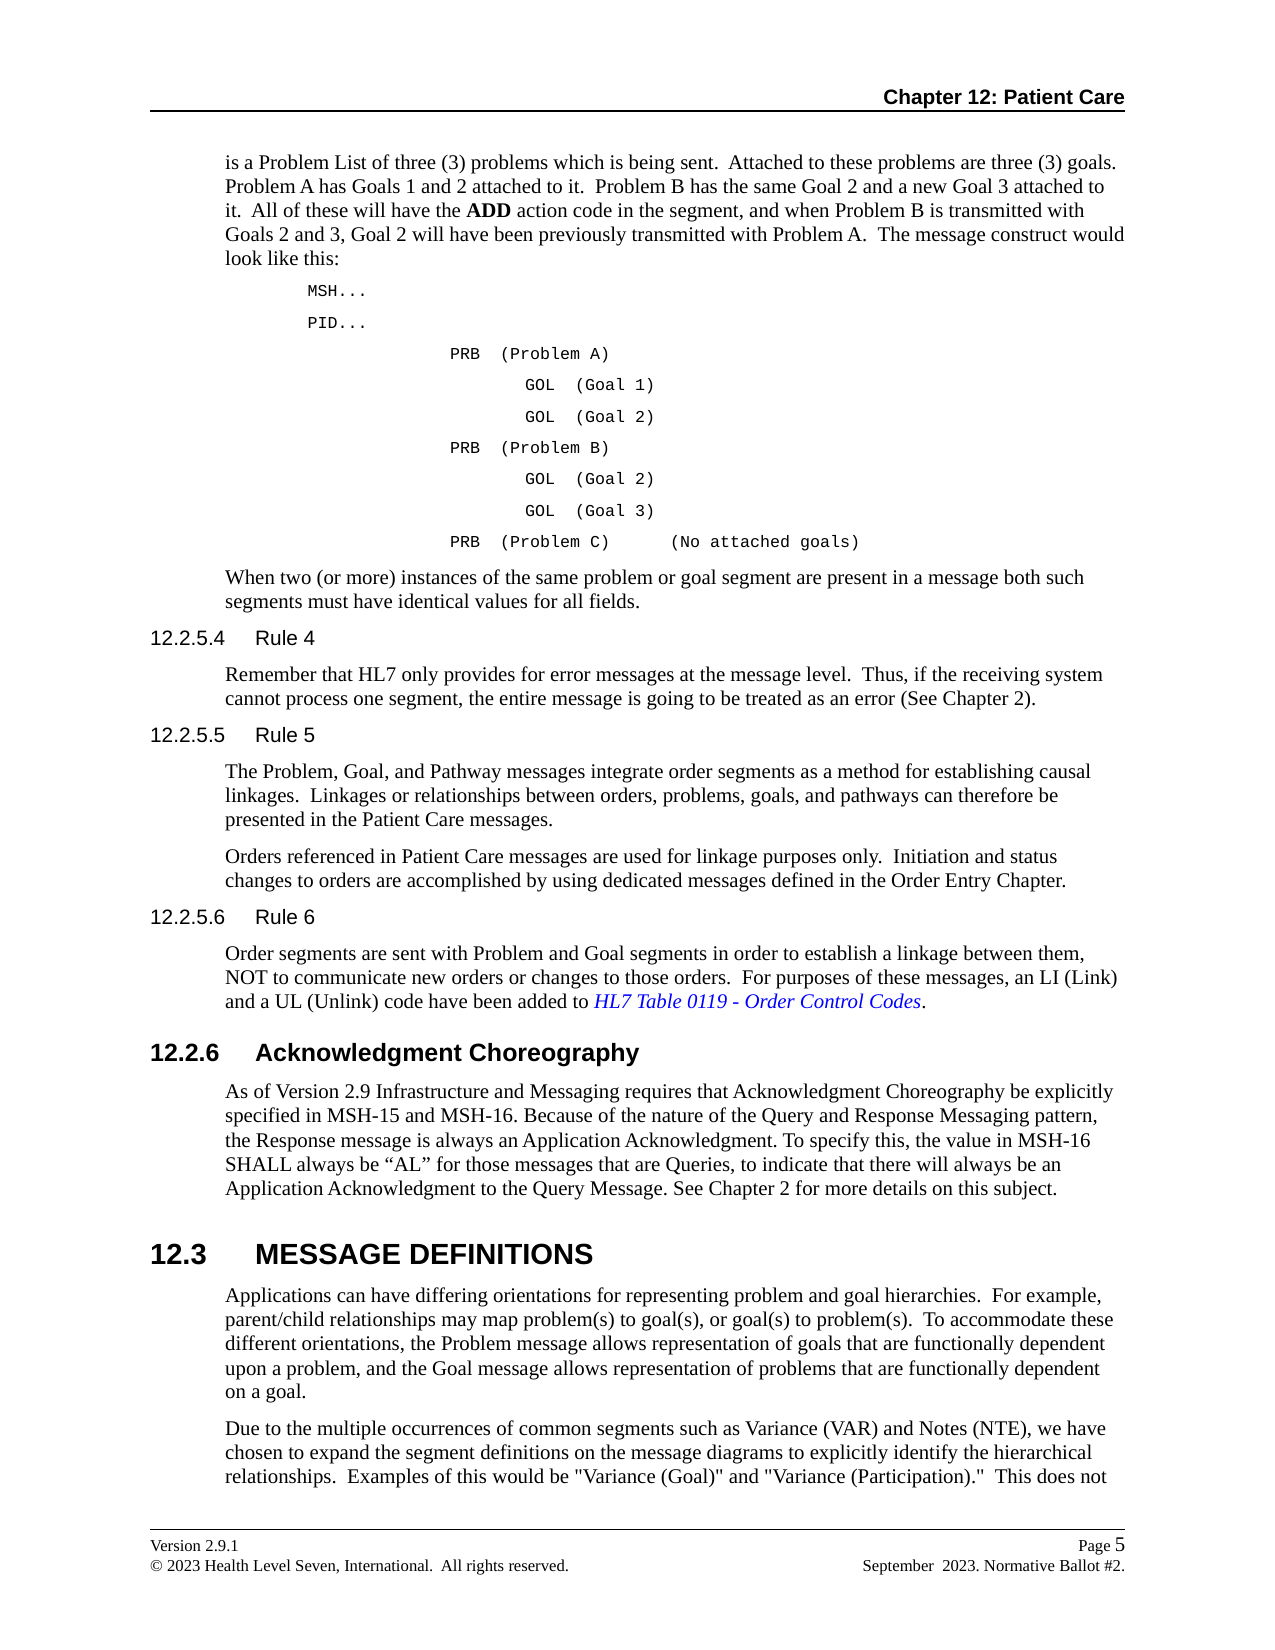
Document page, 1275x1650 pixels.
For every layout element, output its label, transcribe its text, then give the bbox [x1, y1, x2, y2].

text GOL (Goal 3) [307, 502, 1125, 521]
text Orders referenced in Patient Care messages are used for linkage purposes only. Initiation and status changes to orders are accomplished by using dedicated messages defined in the Order Entry Chapter. [225, 844, 1125, 892]
subtitle 12.3 MESSAGE DEFINITIONS [150, 1237, 1125, 1271]
text As of Version 2.9 Infrastructure and Messaging requires that Acknowledgment Choreography be explicitly specified in MSH-15 and MSH-16. Because of the nature of the Query and Response Messaging pattern, the Response message is always an Application Acknowledgment. To specify this, the value in MSH-16 SHALL always be “AL” for those messages that are Queries, to indicate that there will always be an Application Acknowledgment to the Query Message. See Chapter 2 for more details on this subject. [225, 1079, 1125, 1200]
subtitle 12.2.5.4 Rule 4 [150, 626, 1125, 649]
text Remember that HL7 only provides for error messages at the message level. Thus, if the receiving system cannot process one segment, the entire message is going to be treated as an error (See Chapter 2). [225, 662, 1125, 710]
text PRB (Problem A) [307, 346, 1125, 364]
text PRB (Problem B) [307, 439, 1125, 458]
text PRB (Problem C) (No attached goals) [307, 534, 1125, 552]
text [225, 150, 1125, 270]
text GOL (Goal 2) [307, 471, 1125, 490]
subtitle 12.2.6 Acknowledgment Choreography [150, 1038, 1125, 1067]
text GOL (Goal 2) [307, 408, 1125, 427]
subtitle 12.2.5.6 Rule 6 [150, 904, 1125, 928]
subtitle 12.2.5.5 Rule 5 [150, 723, 1125, 747]
text MSH... [307, 283, 1125, 302]
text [225, 1416, 1125, 1488]
text PID... [307, 314, 1125, 333]
text The Problem, Goal, and Pathway messages integrate order segments as a method for establishing causal linkages. Linkages or relationships between orders, problems, goals, and pathways can therefore be presented in the Patient Care messages. [225, 759, 1125, 831]
text GOL (Goal 1) [307, 377, 1125, 396]
text Applications can have differing orientations for representing problem and goal hierarchies. For example, parent/child relationships may map problem(s) to goal(s), or goal(s) to problem(s). To accommodate these different orientations, the Problem message allows representation of goals that are functionally dependent upon a problem, and the Goal message allows representation of problems that are functionally dependent on a goal. [225, 1283, 1125, 1403]
text When two (or more) instances of the same problem or goal segment are present in a message both such segments must have identical values for all fields. [225, 565, 1125, 613]
text Order segments are sent with Problem and Goal segments in order to establish a linkage between them, NOT to communicate new orders or changes to those orders. For purposes of these messages, an LI (Link) and a UL (Unlink) code have been added to HL7 Table 0119 - Order Control Codes. [225, 941, 1125, 1013]
